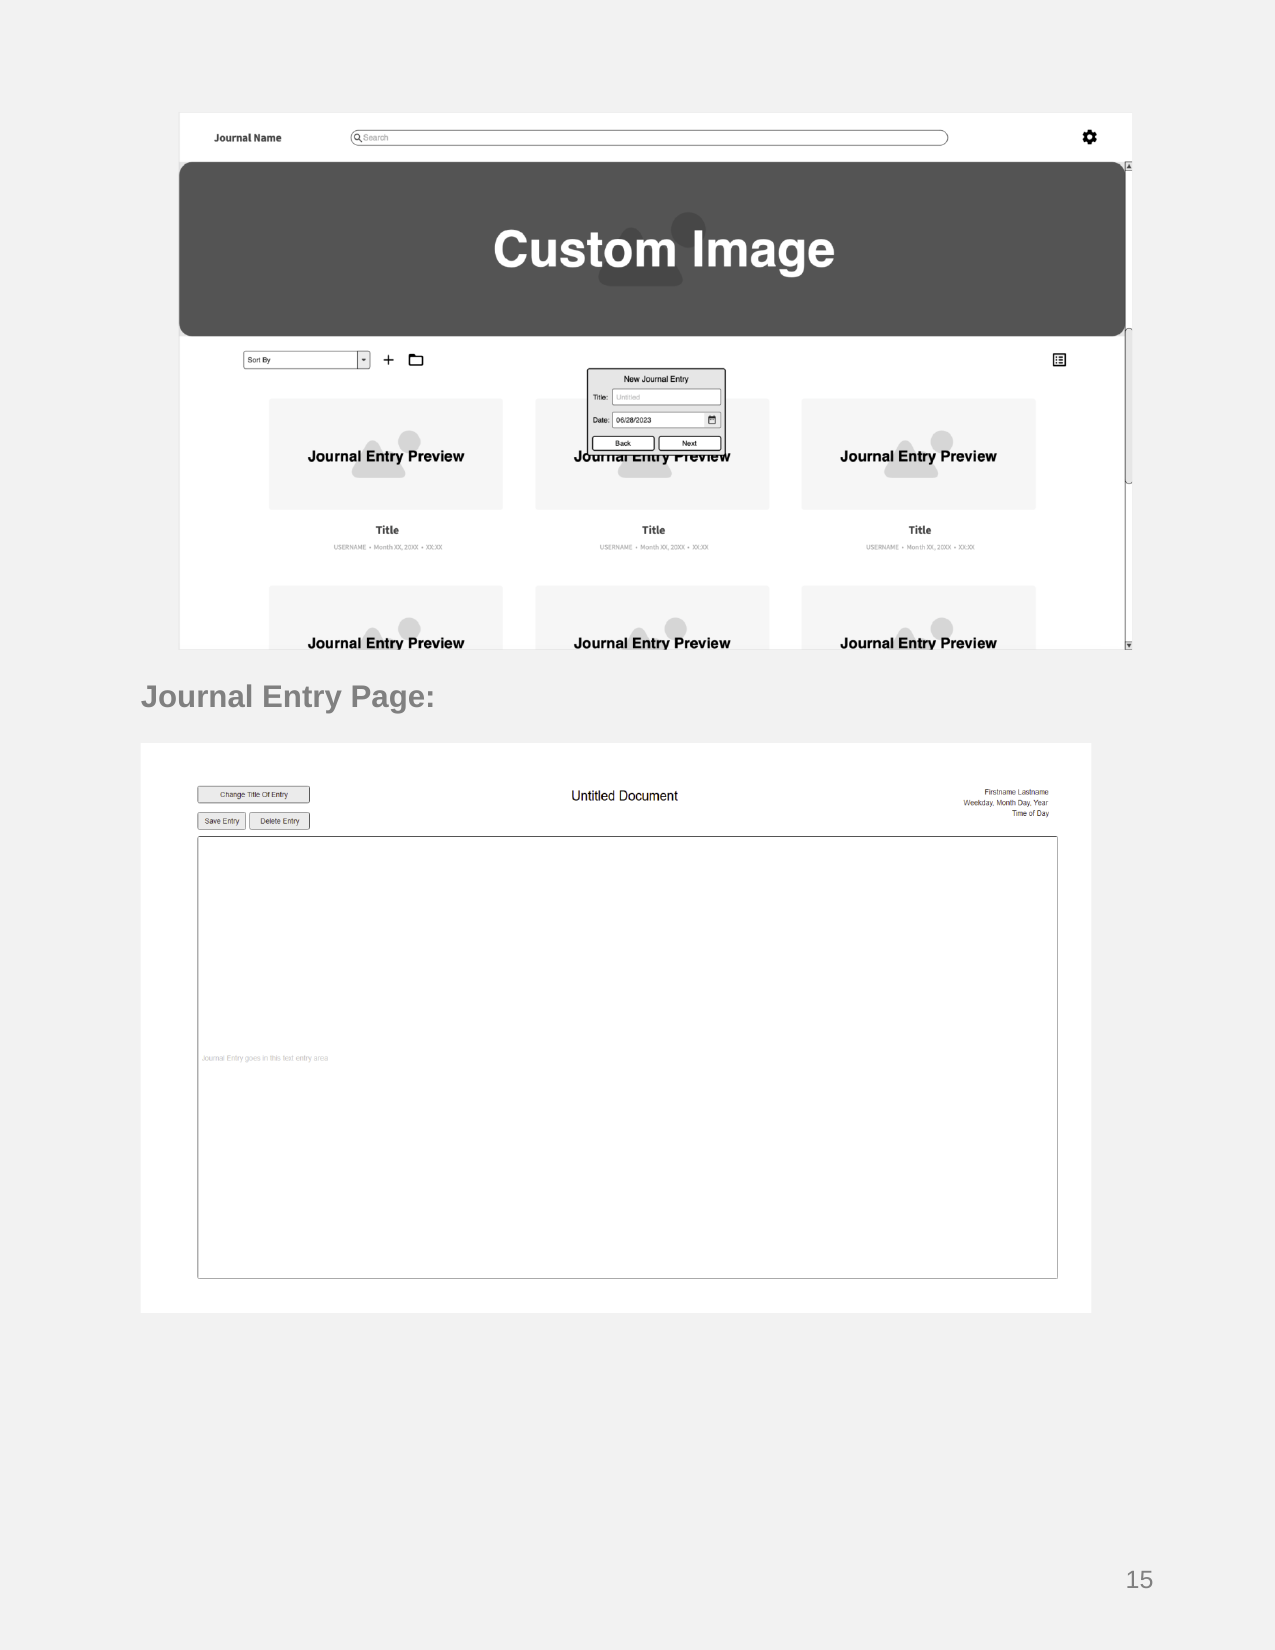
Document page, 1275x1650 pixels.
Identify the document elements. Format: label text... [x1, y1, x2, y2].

picture [140, 743, 1092, 1313]
picture [178, 112, 1133, 650]
text Journal Entry Page: [141, 678, 1153, 714]
